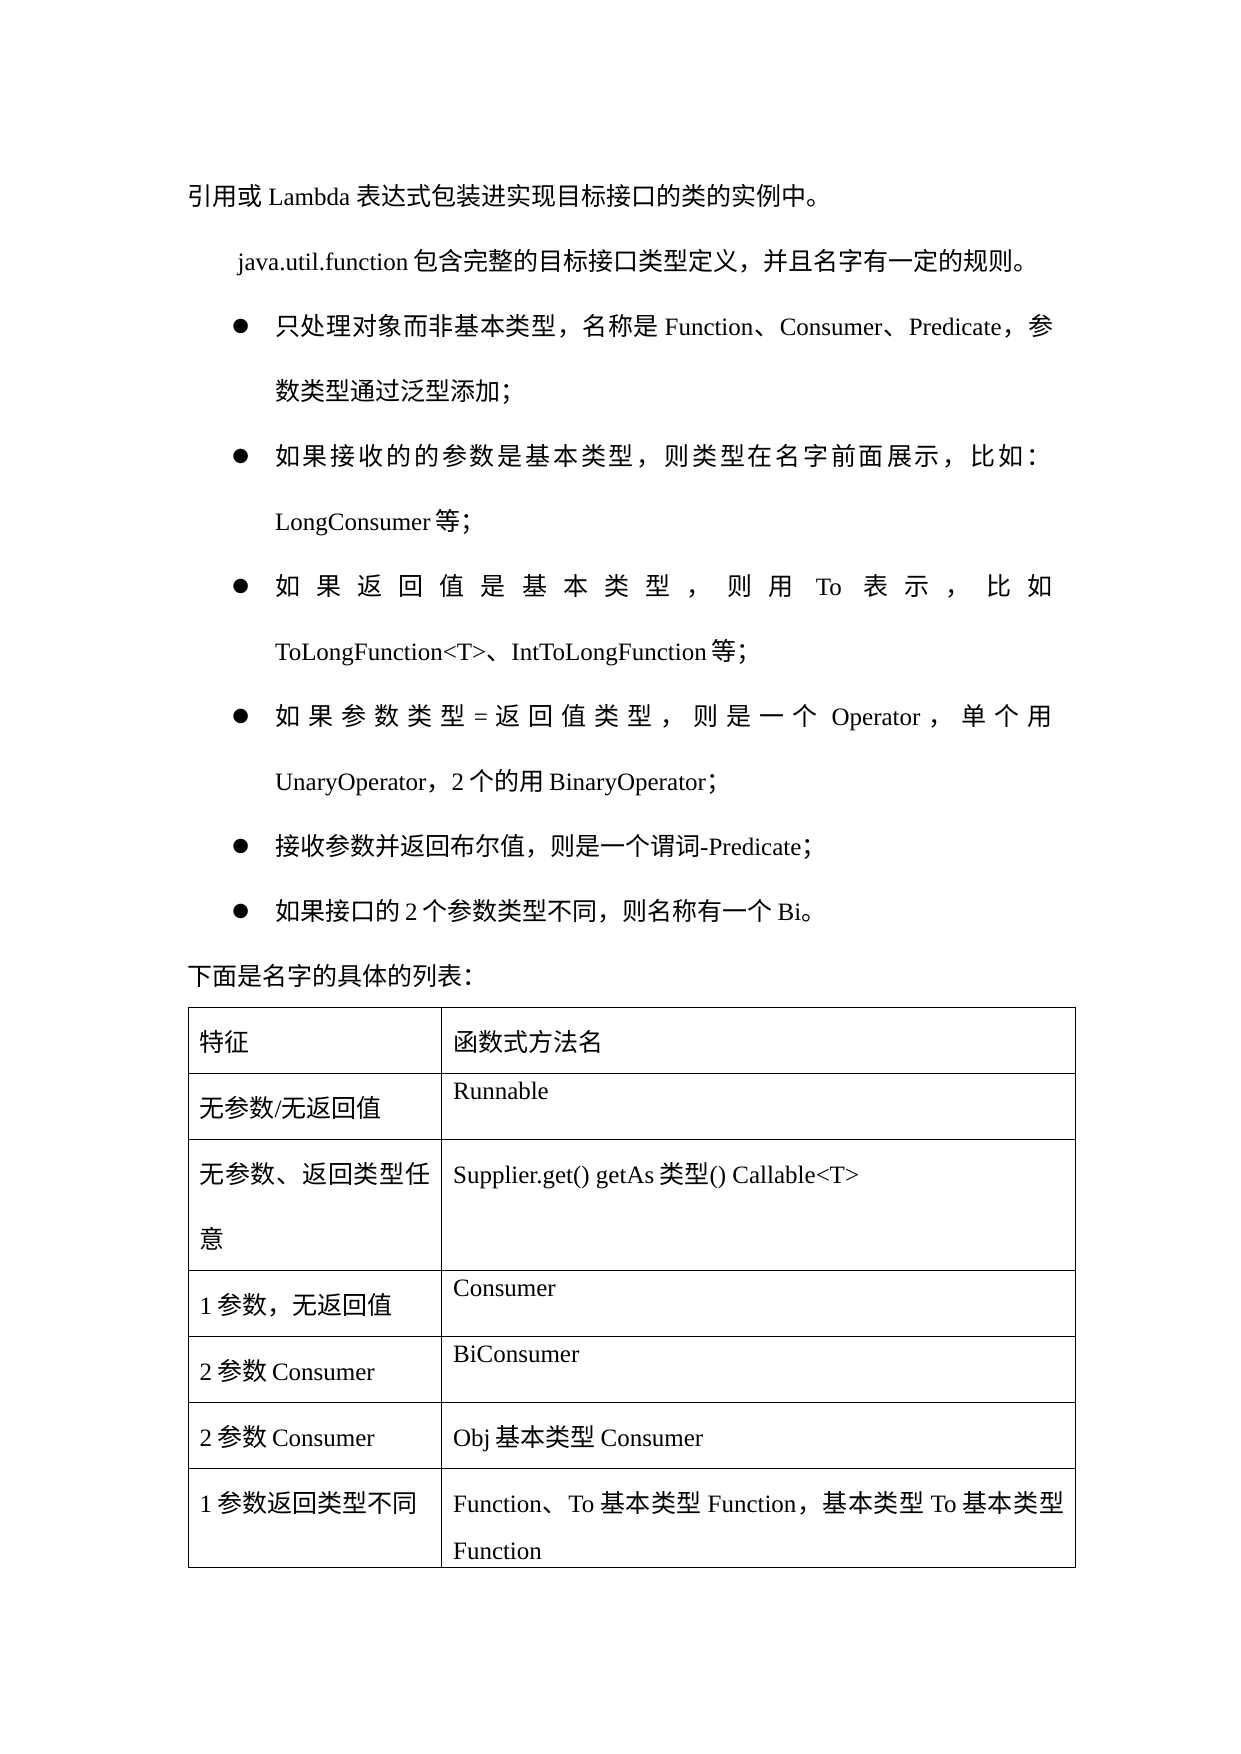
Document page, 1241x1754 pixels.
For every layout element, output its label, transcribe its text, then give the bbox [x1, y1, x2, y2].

list 接收参数并返回布尔值，则是一个谓词-Predicate； [231, 812, 1053, 877]
table_cell Consumer [442, 1271, 1075, 1336]
table_cell Obj基本类型Consumer [442, 1403, 1075, 1468]
table_header 函数式方法名 [442, 1008, 1075, 1073]
table_cell BiConsumer [442, 1337, 1075, 1402]
table_cell 2参数Consumer [189, 1337, 441, 1402]
table_cell Runnable [442, 1074, 1075, 1139]
table_cell Supplier.get() getAs类型() Callable<T> [442, 1140, 1075, 1270]
list 如果参数类型=返回值类型，则是一个Operator，单个用UnaryOperator，2个的用BinaryOperator； [231, 682, 1053, 812]
text 下面是名字的具体的列表： [187, 942, 1053, 1007]
list 只处理对象而非基本类型，名称是Function、Consumer、Predicate，参数类型通过泛型添加； [231, 292, 1053, 422]
table_cell Function、To基本类型Function，基本类型To基本类型Function [442, 1469, 1075, 1567]
table_cell 1参数，无返回值 [189, 1271, 441, 1336]
table_cell 1参数返回类型不同 [189, 1469, 441, 1567]
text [187, 162, 1053, 227]
list 如果接收的的参数是基本类型，则类型在名字前面展示，比如：LongConsumer等； [231, 422, 1053, 552]
list 如果接口的2个参数类型不同，则名称有一个Bi。 [231, 877, 1053, 942]
table_header 特征 [189, 1008, 441, 1073]
text java.util.function包含完整的目标接口类型定义，并且名字有一定的规则。 [187, 227, 1053, 292]
table_cell 无参数/无返回值 [189, 1074, 441, 1139]
table_cell 无参数、返回类型任意 [189, 1140, 441, 1270]
list 如果返回值是基本类型，则用To表示，比如ToLongFunction<T>、IntToLongFunction等； [231, 552, 1053, 682]
table_cell 2参数Consumer [189, 1403, 441, 1468]
